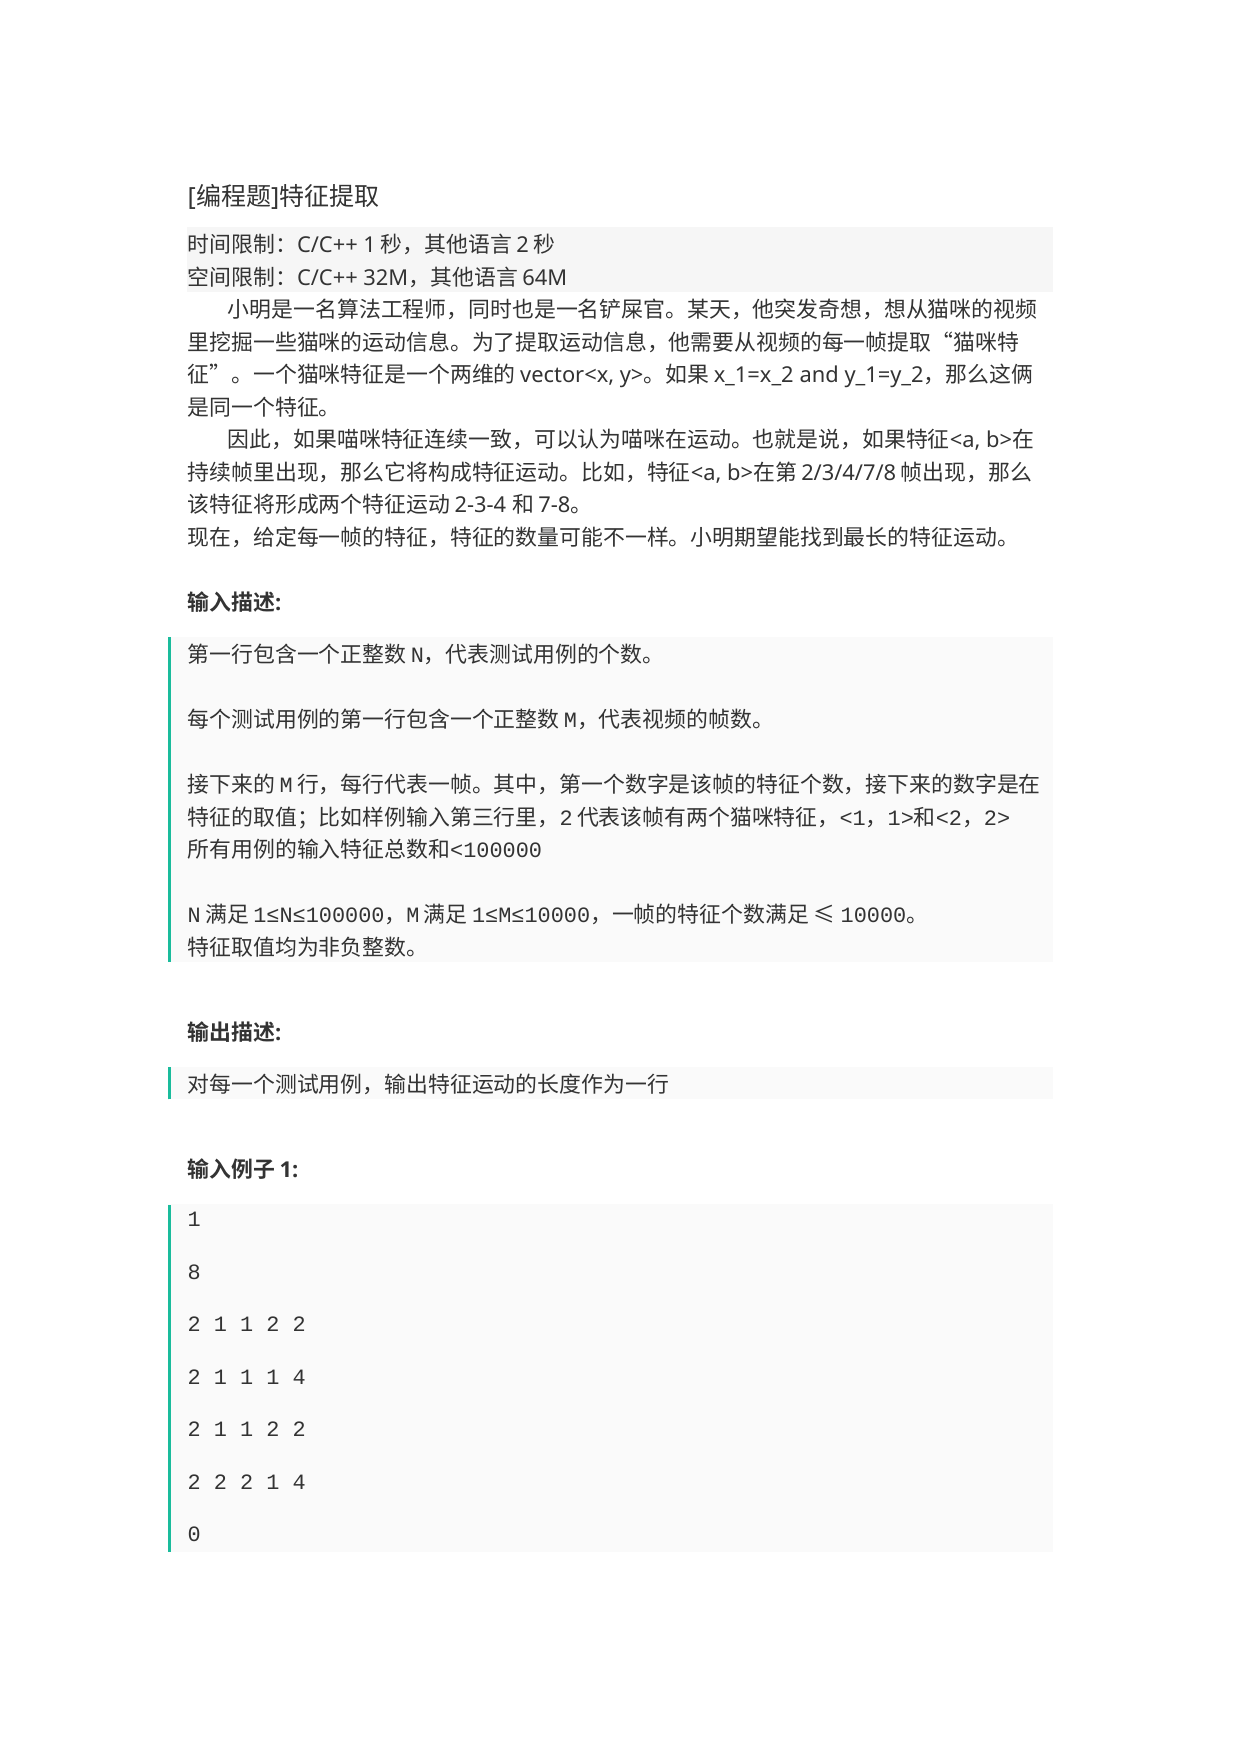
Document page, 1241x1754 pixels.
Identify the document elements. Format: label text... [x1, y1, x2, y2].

text 2 1 1 2 2 [171, 1309, 1053, 1342]
text 输出描述: [187, 1014, 1053, 1047]
text 输入描述: [187, 584, 1053, 617]
text 现在，给定每一帧的特征，特征的数量可能不一样。小明期望能找到最长的特征运动。 [187, 519, 1053, 552]
text 8 [171, 1257, 1053, 1289]
text 输入例子1: [187, 1152, 1053, 1184]
text 小明是一名算法工程师，同时也是一名铲屎官。某天，他突发奇想，想从猫咪的视频里挖掘一些猫咪的运动信息。为了提取运动信息，他需要从视频的每一帧提取“猫咪特征”。一个猫咪特征是一个两维的vector<x, y>。如果x_1=x_2 and y_1=y_2，那么这俩是同一个特征。 [187, 292, 1053, 422]
text [编程题]特征提取 [187, 162, 1053, 227]
text 2 1 1 1 4 [171, 1362, 1053, 1394]
text 第一行包含一个正整数N，代表测试用例的个数。 每个测试用例的第一行包含一个正整数M，代表视频的帧数。 接下来的M行，每行代表一帧。其中，第一个数字是该帧的特征个数，接下来的数字是在特征的取值；比如样例输入第三行里，2代表该帧有两个猫咪特征，<1，1>和<2，2> 所有用例的输入特征总数和<100000 N满足1≤N≤100000，M满足1≤M≤10000，一帧的特征个数满足 ≤ 10000。 特征取值均为非负整数。 [171, 637, 1053, 962]
text 对每一个测试用例，输出特征运动的长度作为一行 [171, 1067, 1053, 1099]
text 空间限制：C/C++ 32M，其他语言64M [187, 259, 1053, 292]
text 1 [168, 1204, 1053, 1237]
text 因此，如果喵咪特征连续一致，可以认为喵咪在运动。也就是说，如果特征<a, b>在持续帧里出现，那么它将构成特征运动。比如，特征<a, b>在第2/3/4/7/8帧出现，那么该特征将形成两个特征运动2-3-4 和7-8。 [187, 422, 1053, 519]
text 时间限制：C/C++ 1秒，其他语言2秒 [187, 227, 1053, 259]
text 2 1 1 2 2 [171, 1414, 1053, 1447]
text 2 2 2 1 4 [171, 1467, 1053, 1499]
text 0 [171, 1519, 1053, 1552]
